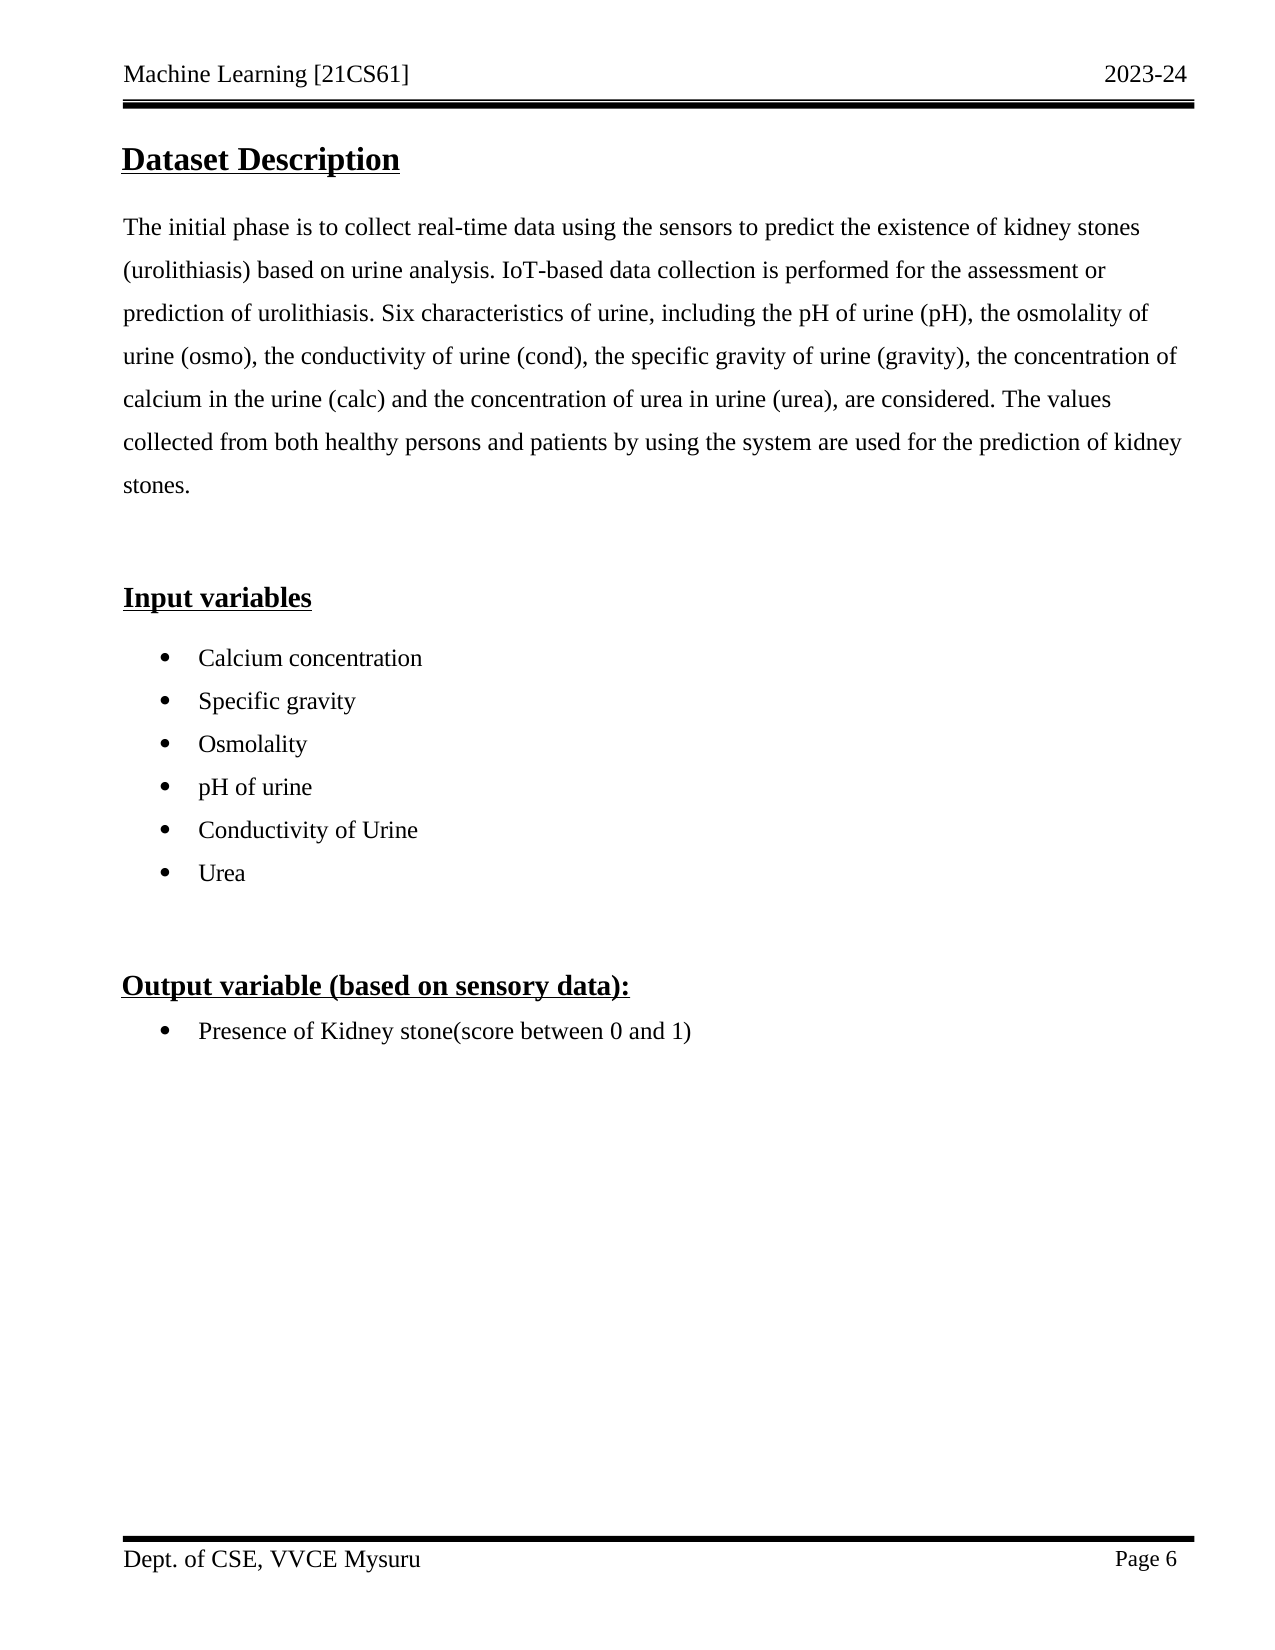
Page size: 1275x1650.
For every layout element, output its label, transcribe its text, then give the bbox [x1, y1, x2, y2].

text Dataset Description [121, 139, 1206, 178]
text urine (osmo), the conductivity of urine (cond), the specific gravity of urine (gravity), the concentration of calcium in the urine (calc) and the concentration of urea in urine (urea), are considered. The values [123, 341, 1206, 413]
subtitle Input variables [123, 581, 1206, 614]
list Urea [161, 858, 1206, 887]
list Specific gravity [161, 686, 1206, 714]
text prediction of urolithiasis. Six characteristics of urine, including the pH of urine (pH), the osmolality of [123, 298, 1206, 327]
text collected from both healthy persons and patients by using the system are used for the prediction of kidney stones. [123, 427, 1206, 499]
text The initial phase is to collect real-time data using the sensors to predict the existence of kidney stones (urolithiasis) based on urine analysis. IoT-based data collection is performed for the assessment or [123, 212, 1206, 284]
list pH of urine [161, 772, 1206, 801]
list Presence of Kidney stone(score between 0 and 1) [161, 1016, 1206, 1044]
list Osmolality [161, 729, 1206, 757]
subtitle Output variable (based on sensory data): [121, 968, 1206, 1001]
list Calcium concentration [161, 643, 1206, 671]
list Conductivity of Urine [161, 815, 1206, 844]
